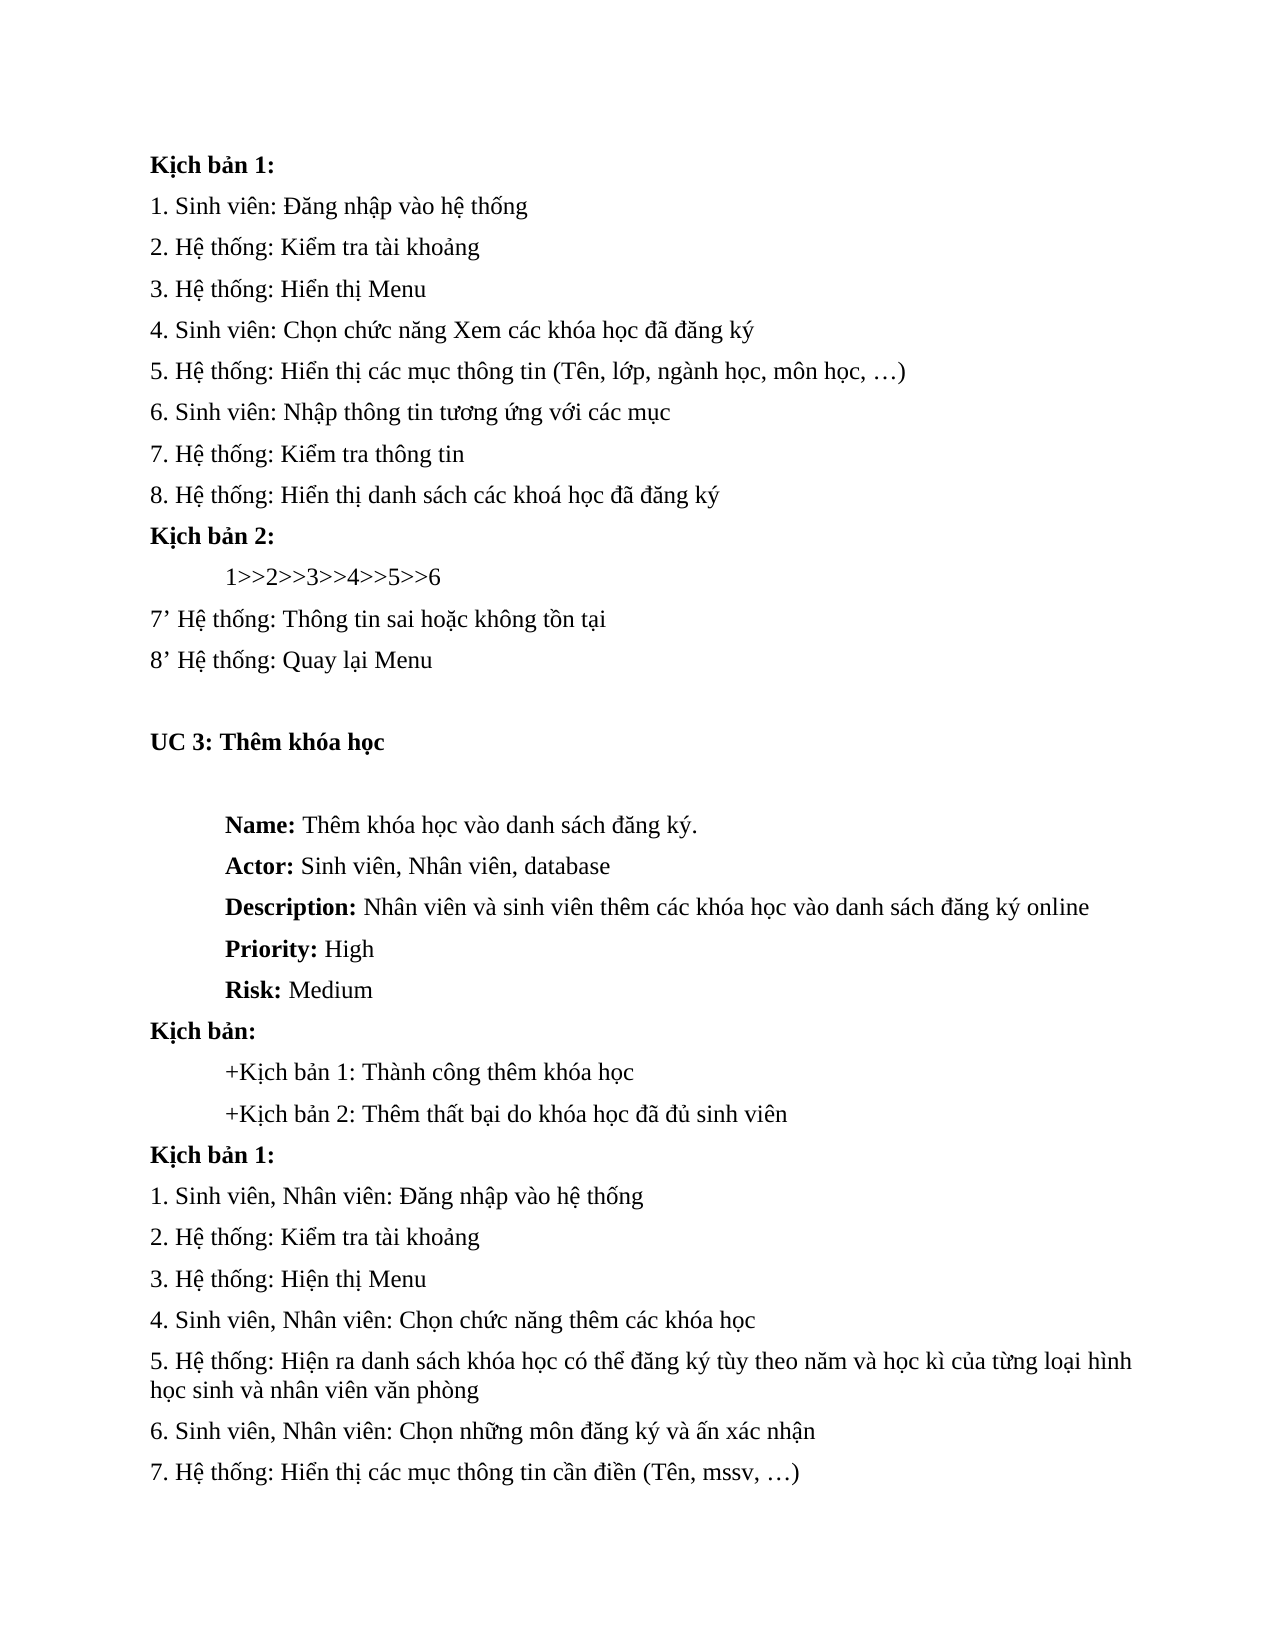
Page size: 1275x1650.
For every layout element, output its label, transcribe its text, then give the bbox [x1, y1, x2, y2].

text 1>>2>>3>>4>>5>>6 [150, 562, 1144, 591]
text Priority: High [150, 934, 1144, 962]
text 7’ Hệ thống: Thông tin sai hoặc không tồn tại [150, 604, 1144, 632]
text 7. Hệ thống: Hiển thị các mục thông tin cần điền (Tên, mssv, …) [150, 1457, 1144, 1486]
text +Kịch bản 1: Thành công thêm khóa học [150, 1057, 1144, 1086]
text 6. Sinh viên, Nhân viên: Chọn những môn đăng ký và ấn xác nhận [150, 1416, 1144, 1445]
text 2. Hệ thống: Kiểm tra tài khoảng [150, 232, 1144, 261]
text Kịch bản 1: [150, 150, 1125, 179]
text Kịch bản: [150, 1016, 1144, 1045]
text 6. Sinh viên: Nhập thông tin tương ứng với các mục [150, 397, 1144, 426]
text 8’ Hệ thống: Quay lại Menu [150, 645, 1144, 674]
text Risk: Medium [150, 975, 1144, 1004]
text Kịch bản 1: [150, 1140, 1144, 1169]
text Actor: Sinh viên, Nhân viên, database [150, 851, 1144, 880]
list Hệ thống: Kiểm tra tài khoảng [150, 1222, 1144, 1251]
text 4. Sinh viên, Nhân viên: Chọn chức năng thêm các khóa học [150, 1305, 1144, 1334]
text 8. Hệ thống: Hiển thị danh sách các khoá học đã đăng ký [150, 480, 1144, 509]
text 4. Sinh viên: Chọn chức năng Xem các khóa học đã đăng ký [150, 315, 1144, 344]
text 3. Hệ thống: Hiển thị Menu [150, 274, 1144, 302]
text +Kịch bản 2: Thêm thất bại do khóa học đã đủ sinh viên [150, 1099, 1144, 1127]
text Kịch bản 2: [150, 521, 1144, 550]
text 5. Hệ thống: Hiện ra danh sách khóa học có thể đăng ký tùy theo năm và học kì của từng loại hình học sinh và nhân viên văn phòng [150, 1346, 1144, 1404]
text 7. Hệ thống: Kiểm tra thông tin [150, 439, 1144, 467]
text 1. Sinh viên: Đăng nhập vào hệ thống [150, 191, 1144, 220]
text Name: Thêm khóa học vào danh sách đăng ký. [150, 810, 1144, 839]
text 3. Hệ thống: Hiện thị Menu [150, 1264, 1144, 1292]
text 5. Hệ thống: Hiển thị các mục thông tin (Tên, lớp, ngành học, môn học, …) [150, 356, 1144, 385]
text UC 3: Thêm khóa học [150, 727, 1144, 756]
text Description: Nhân viên và sinh viên thêm các khóa học vào danh sách đăng ký online [150, 892, 1144, 921]
list Sinh viên, Nhân viên: Đăng nhập vào hệ thống [150, 1181, 1144, 1210]
